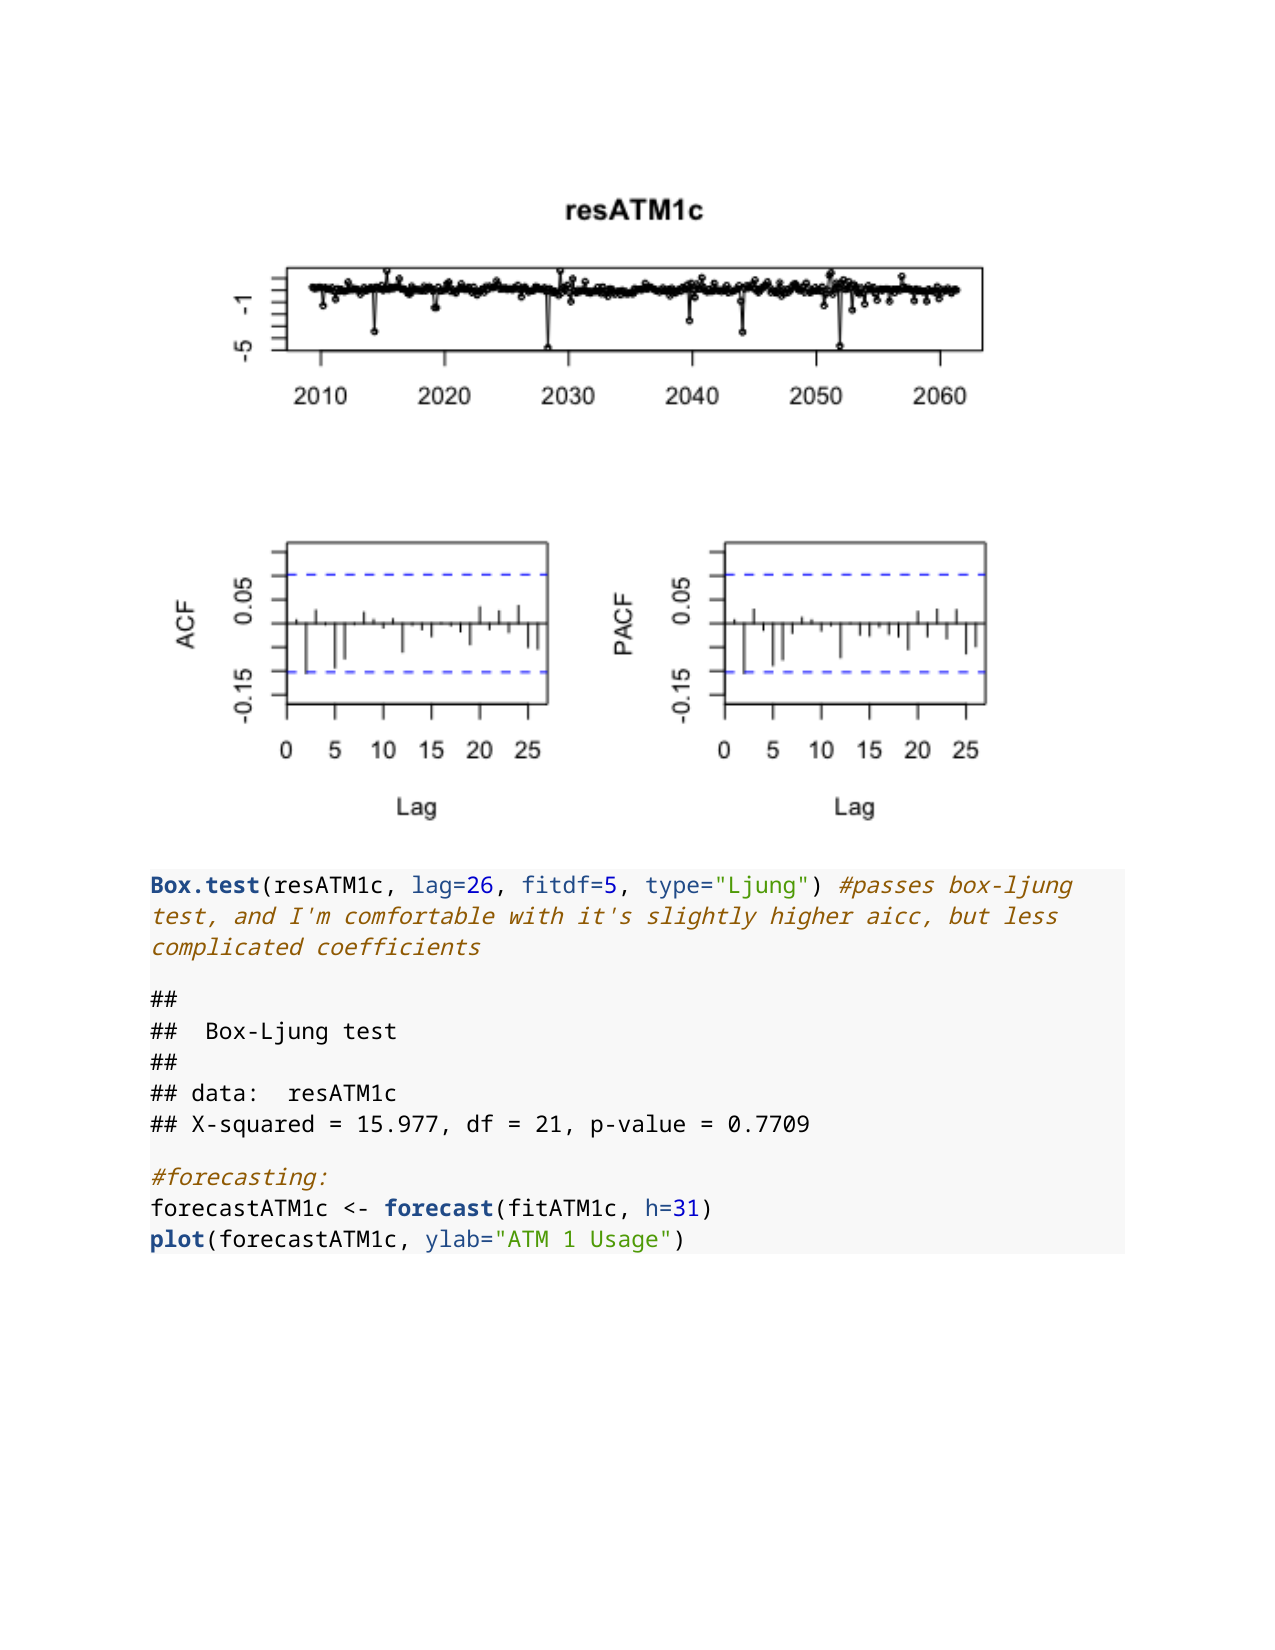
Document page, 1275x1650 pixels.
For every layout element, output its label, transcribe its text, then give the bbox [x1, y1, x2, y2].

text ## ## Box-Ljung test ## ## data: resATM1c ## X-squared = 15.977, df = 21, p-value = 0.7709 [150, 983, 1125, 1139]
picture [168, 150, 1044, 850]
text Box.test(resATM1c, lag=26, fitdf=5, type="Ljung") #passes box-ljung test, and I'm comfortable with it's slightly higher aicc, but less complicated coefficients [480, 869, 1125, 962]
text #forecasting: forecastATM1c <- forecast(fitATM1c, h=31) plot(forecastATM1c, ylab="ATM 1 Usage") [329, 1160, 1125, 1254]
